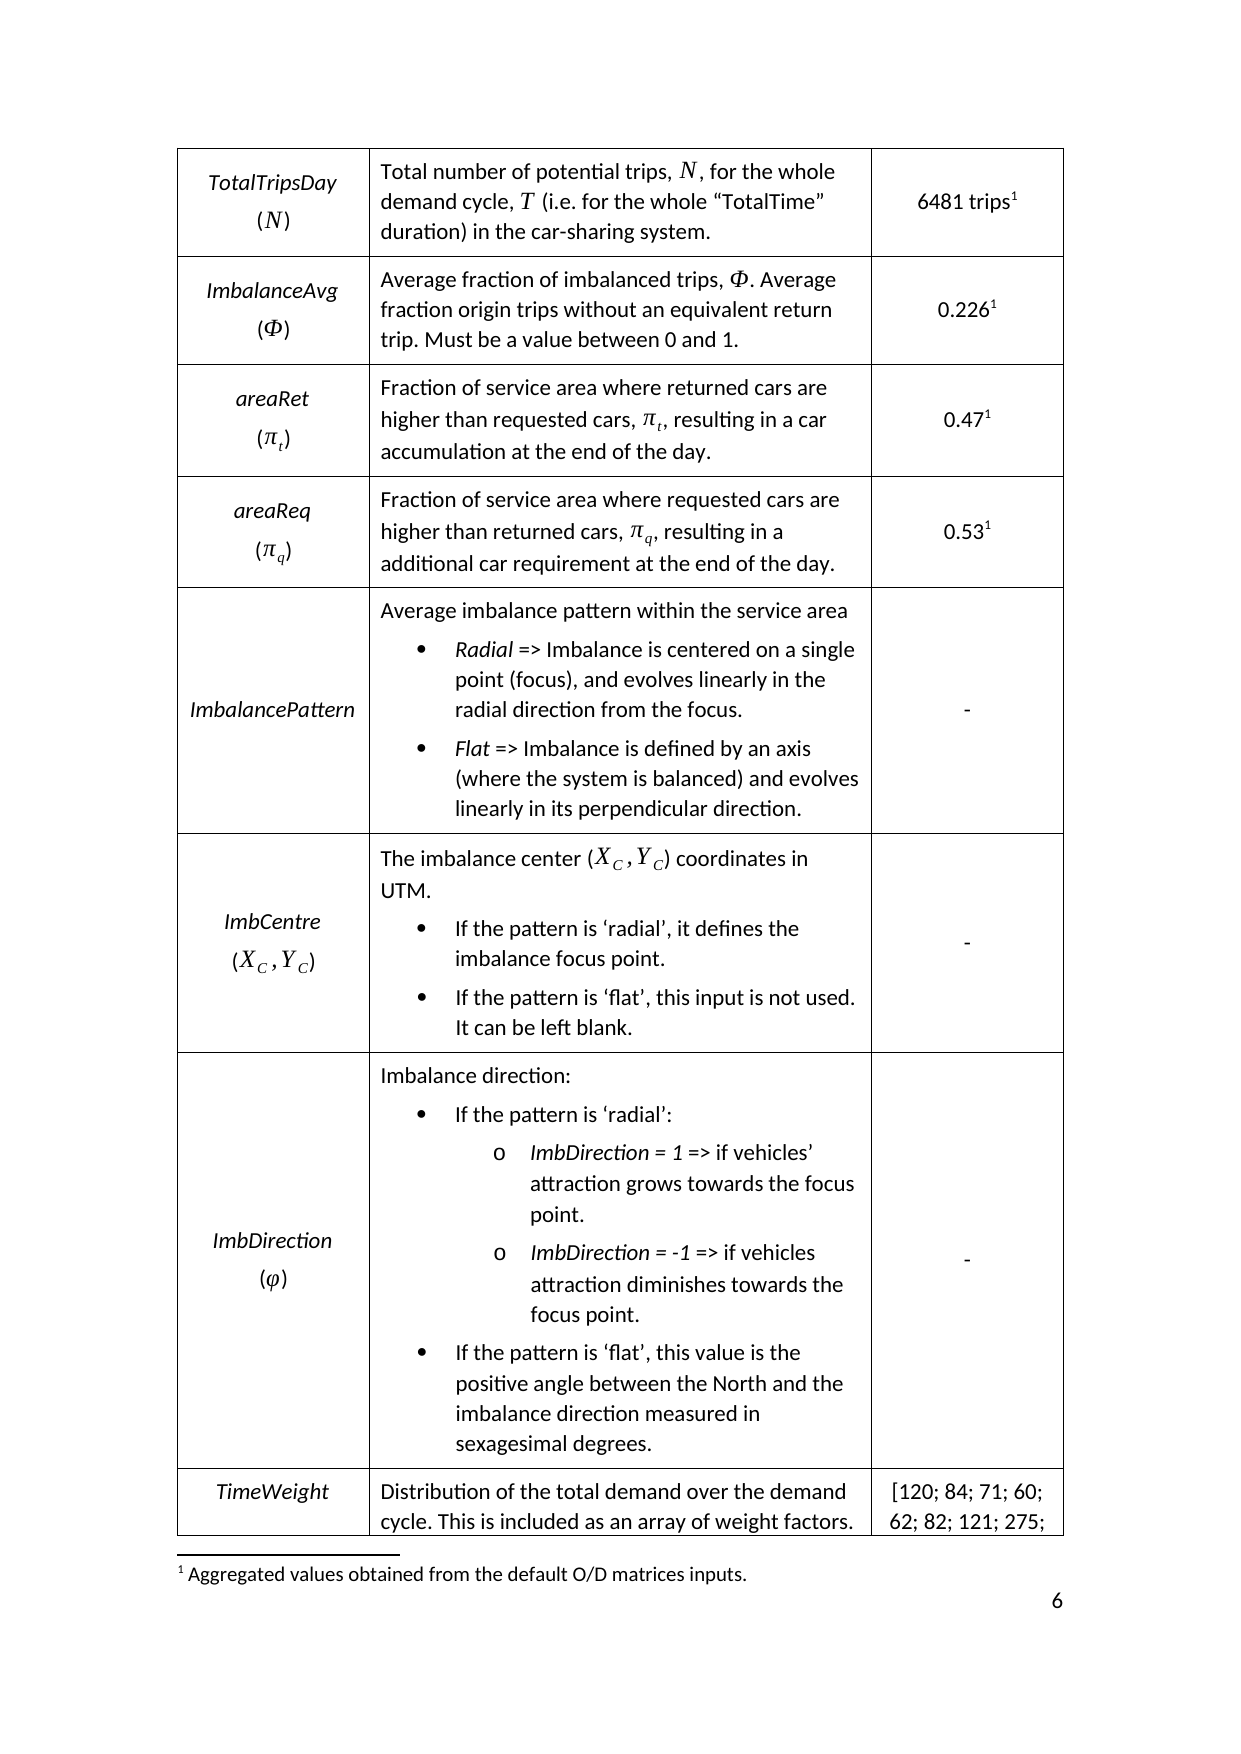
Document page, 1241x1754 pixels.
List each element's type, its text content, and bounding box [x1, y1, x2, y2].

table_cell ImbDirection () [178, 1053, 369, 1467]
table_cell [872, 1469, 1063, 1535]
table_cell ImbalancePattern [178, 588, 369, 833]
table_cell TotalTripsDay () [178, 149, 369, 256]
table_cell 0.531 [872, 477, 1063, 587]
table_cell Fraction of service area where requested cars are higher than returned cars, , resulting in a additional car requirement at the end of the day. [370, 477, 871, 587]
table_cell TimeWeight () [178, 1469, 369, 1535]
table_cell The imbalance center () coordinates in UTM. If the pattern is ‘radial’, it defines the imbalance focus point. If the pattern is ‘flat’, this input is not used. It can be left blank. [370, 834, 871, 1052]
table_cell Fraction of service area where returned cars are higher than requested cars, , resulting in a car accumulation at the end of the day. [370, 365, 871, 476]
table_cell 6481 trips [872, 149, 1063, 256]
table_cell 0.2261 [872, 257, 1063, 364]
table_cell Imbalance direction: If the pattern is ‘radial’: ImbDirection = 1 => if vehicles’ attraction grows towards the focus point. ImbDirection = -1 => if vehicles attraction diminishes towards the focus point. If the pattern is ‘flat’, this value is the positive angle between the North and the imbalance direction measured in sexagesimal degrees. [370, 1053, 871, 1467]
table_cell areaReq () [178, 477, 369, 587]
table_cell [370, 1469, 871, 1535]
table_cell Average fraction of imbalanced trips, . Average fraction origin trips without an equivalent return trip. Must be a value between 0 and 1. [370, 257, 871, 364]
table_cell Total number of potential trips, , for the whole demand cycle, (i.e. for the whole “TotalTime” duration) in the car-sharing system. [370, 149, 871, 256]
table_cell - [872, 588, 1063, 833]
table_cell ImbCentre () [178, 834, 369, 1052]
table_cell ImbalanceAvg () [178, 257, 369, 364]
table_cell - [872, 1053, 1063, 1467]
table_cell - [872, 834, 1063, 1052]
table_cell Average imbalance pattern within the service area Radial => Imbalance is centered on a single point (focus), and evolves linearly in the radial direction from the focus. Flat => Imbalance is defined by an axis (where the system is balanced) and evolves linearly in its perpendicular direction. [370, 588, 871, 833]
table_cell areaRet () [178, 365, 369, 476]
table_cell 0.471 [872, 365, 1063, 476]
